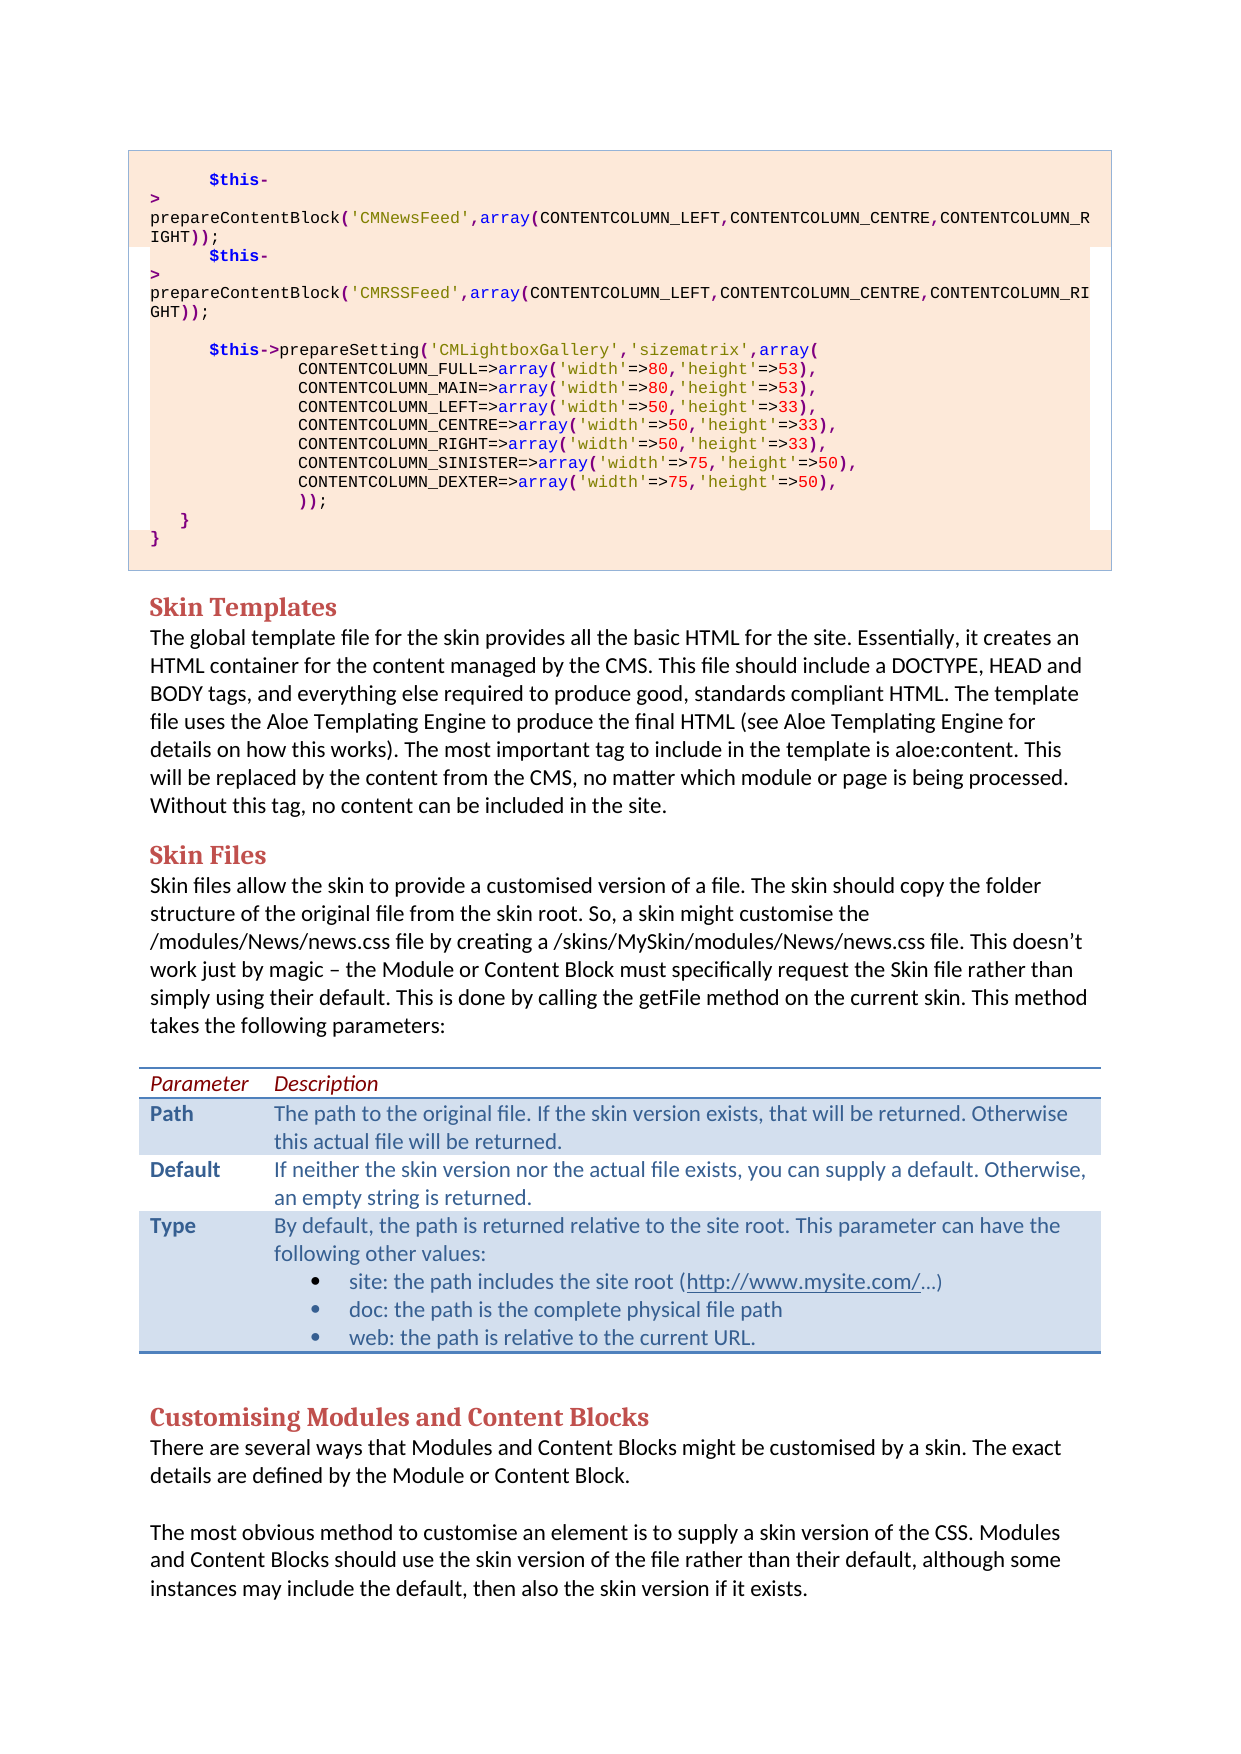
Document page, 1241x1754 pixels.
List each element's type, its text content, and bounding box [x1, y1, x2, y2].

table_cell If neither the skin version nor the actual file exists, you can supply a default. Otherwise, an empty string is returned. [263, 1155, 1101, 1211]
text CONTENTCOLUMN_CENTRE=>array('width'=>50,'height'=>33), [150, 417, 1090, 436]
subtitle Customising Modules and Content Blocks [150, 1402, 1090, 1433]
text $this->prepareContentBlock('CMNewsFeed',array(CONTENTCOLUMN_LEFT,CONTENTCOLUMN_CENTRE,CONTENTCOLUMN_RIGHT)); [129, 151, 1111, 247]
text $this->prepareSetting('CMLightboxGallery','sizematrix',array( [150, 342, 1090, 360]
text CONTENTCOLUMN_FULL=>array('width'=>80,'height'=>53), [150, 360, 1090, 379]
subtitle Skin Templates [150, 592, 1090, 623]
subtitle Skin Files [150, 840, 1090, 871]
text CONTENTCOLUMN_SINISTER=>array('width'=>75,'height'=>50), [150, 455, 1090, 473]
table_cell The path to the original file. If the skin version exists, that will be returned. Otherwise this actual file will be returned. [263, 1099, 1101, 1155]
table_cell Default [139, 1155, 263, 1211]
text The most obvious method to customise an element is to supply a skin version of the CSS. Modules and Content Blocks should use the skin version of the file rather than their default, although some instances may include the default, then also the skin version if it exists. [150, 1518, 1090, 1602]
text CONTENTCOLUMN_RIGHT=>array('width'=>50,'height'=>33), [150, 436, 1090, 455]
table_cell Path [139, 1099, 263, 1155]
text CONTENTCOLUMN_LEFT=>array('width'=>50,'height'=>33), [150, 398, 1090, 417]
table_header Parameter [139, 1069, 263, 1097]
text There are several ways that Modules and Content Blocks might be customised by a skin. The exact details are defined by the Module or Content Block. [150, 1433, 1090, 1489]
text Skin files allow the skin to provide a customised version of a file. The skin should copy the folder structure of the original file from the skin root. So, a skin might customise the /modules/News/news.css file by creating a /skins/MySkin/modules/News/news.css file. This doesn’t work just by magic – the Module or Content Block must specifically request the Skin file rather than simply using their default. This is done by calling the getFile method on the current skin. This method takes the following parameters: [150, 871, 1090, 1039]
table_header Description [263, 1069, 1101, 1097]
table_cell Type [139, 1211, 263, 1351]
table_cell By default, the path is returned relative to the site root. This parameter can have the following other values: site: the path includes the site root (http://www.mysite.com/...) doc: the path is the complete physical file path web: the path is relative to the current URL. [263, 1211, 1101, 1351]
text $this->prepareContentBlock('CMRSSFeed',array(CONTENTCOLUMN_LEFT,CONTENTCOLUMN_CENTRE,CONTENTCOLUMN_RIGHT)); [150, 247, 1090, 323]
text CONTENTCOLUMN_MAIN=>array('width'=>80,'height'=>53), [150, 379, 1090, 398]
text )); [150, 492, 1090, 508]
text CONTENTCOLUMN_DEXTER=>array('width'=>75,'height'=>50), [150, 473, 1090, 492]
text } [129, 508, 1111, 570]
text The global template file for the skin provides all the basic HTML for the site. Essentially, it creates an HTML container for the content managed by the CMS. This file should include a DOCTYPE, HEAD and BODY tags, and everything else required to produce good, standards compliant HTML. The template file uses the Aloe Templating Engine to produce the final HTML (see Aloe Templating Engine for details on how this works). The most important tag to include in the template is aloe:content. This will be replaced by the content from the CMS, no matter which module or page is being processed. Without this tag, no content can be included in the site. [150, 623, 1090, 819]
